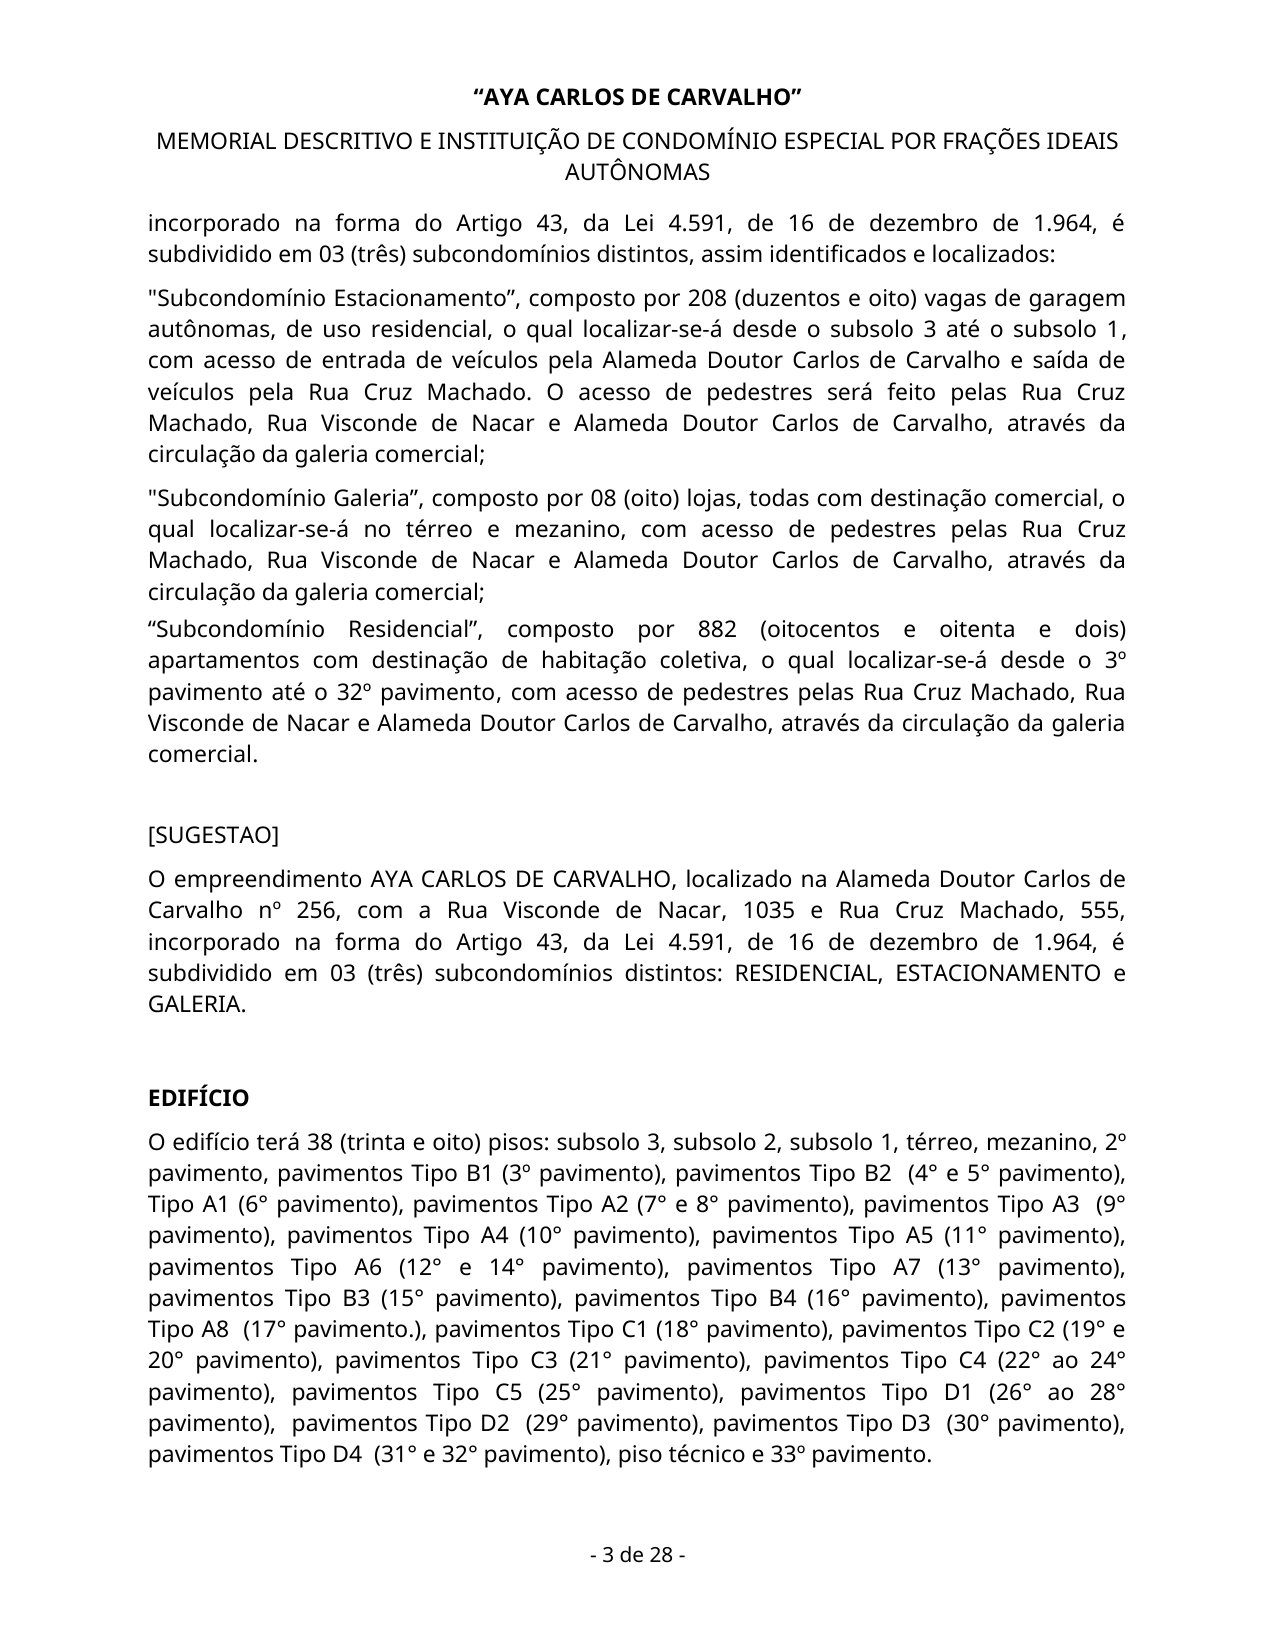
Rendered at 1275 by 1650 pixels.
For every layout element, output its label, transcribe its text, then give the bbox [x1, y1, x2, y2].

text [148, 207, 1127, 269]
text “Subcondomínio Residencial”, composto por 882 (oitocentos e oitenta e dois) apartamentos com destinação de habitação coletiva, o qual localizar-se-á desde o 3º pavimento até o 32º pavimento, com acesso de pedestres pelas Rua Cruz Machado, Rua Visconde de Nacar e Alameda Doutor Carlos de Carvalho, através da circulação da galeria comercial. [148, 613, 1127, 769]
subtitle EDIFÍCIO [148, 1082, 1127, 1113]
text "Subcondomínio Galeria”, composto por 08 (oito) lojas, todas com destinação comercial, o qual localizar-se-á no térreo e mezanino, com acesso de pedestres pelas Rua Cruz Machado, Rua Visconde de Nacar e Alameda Doutor Carlos de Carvalho, através da circulação da galeria comercial; [148, 482, 1127, 607]
text "Subcondomínio Estacionamento”, composto por 208 (duzentos e oito) vagas de garagem autônomas, de uso residencial, o qual localizar-se-á desde o subsolo 3 até o subsolo 1, com acesso de entrada de veículos pela Alameda Doutor Carlos de Carvalho e saída de veículos pela Rua Cruz Machado. O acesso de pedestres será feito pelas Rua Cruz Machado, Rua Visconde de Nacar e Alameda Doutor Carlos de Carvalho, através da circulação da galeria comercial; [148, 282, 1127, 469]
text O empreendimento AYA CARLOS DE CARVALHO, localizado na Alameda Doutor Carlos de Carvalho nº 256, com a Rua Visconde de Nacar, 1035 e Rua Cruz Machado, 555, incorporado na forma do Artigo 43, da Lei 4.591, de 16 de dezembro de 1.964, é subdividido em 03 (três) subcondomínios distintos: RESIDENCIAL, ESTACIONAMENTO e GALERIA. [148, 863, 1127, 1019]
text [SUGESTAO] [148, 819, 1127, 851]
text O edifício terá 38 (trinta e oito) pisos: subsolo 3, subsolo 2, subsolo 1, térreo, mezanino, 2º pavimento, pavimentos Tipo B1 (3º pavimento), pavimentos Tipo B2 (4° e 5° pavimento), Tipo A1 (6° pavimento), pavimentos Tipo A2 (7° e 8° pavimento), pavimentos Tipo A3 (9° pavimento), pavimentos Tipo A4 (10° pavimento), pavimentos Tipo A5 (11° pavimento), pavimentos Tipo A6 (12° e 14° pavimento), pavimentos Tipo A7 (13° pavimento), pavimentos Tipo B3 (15° pavimento), pavimentos Tipo B4 (16° pavimento), pavimentos Tipo A8 (17° pavimento.), pavimentos Tipo C1 (18° pavimento), pavimentos Tipo C2 (19° e 20° pavimento), pavimentos Tipo C3 (21° pavimento), pavimentos Tipo C4 (22° ao 24° pavimento), pavimentos Tipo C5 (25° pavimento), pavimentos Tipo D1 (26° ao 28° pavimento), pavimentos Tipo D2 (29° pavimento), pavimentos Tipo D3 (30° pavimento), pavimentos Tipo D4 (31° e 32° pavimento), piso técnico e 33º pavimento. [148, 1126, 1127, 1469]
